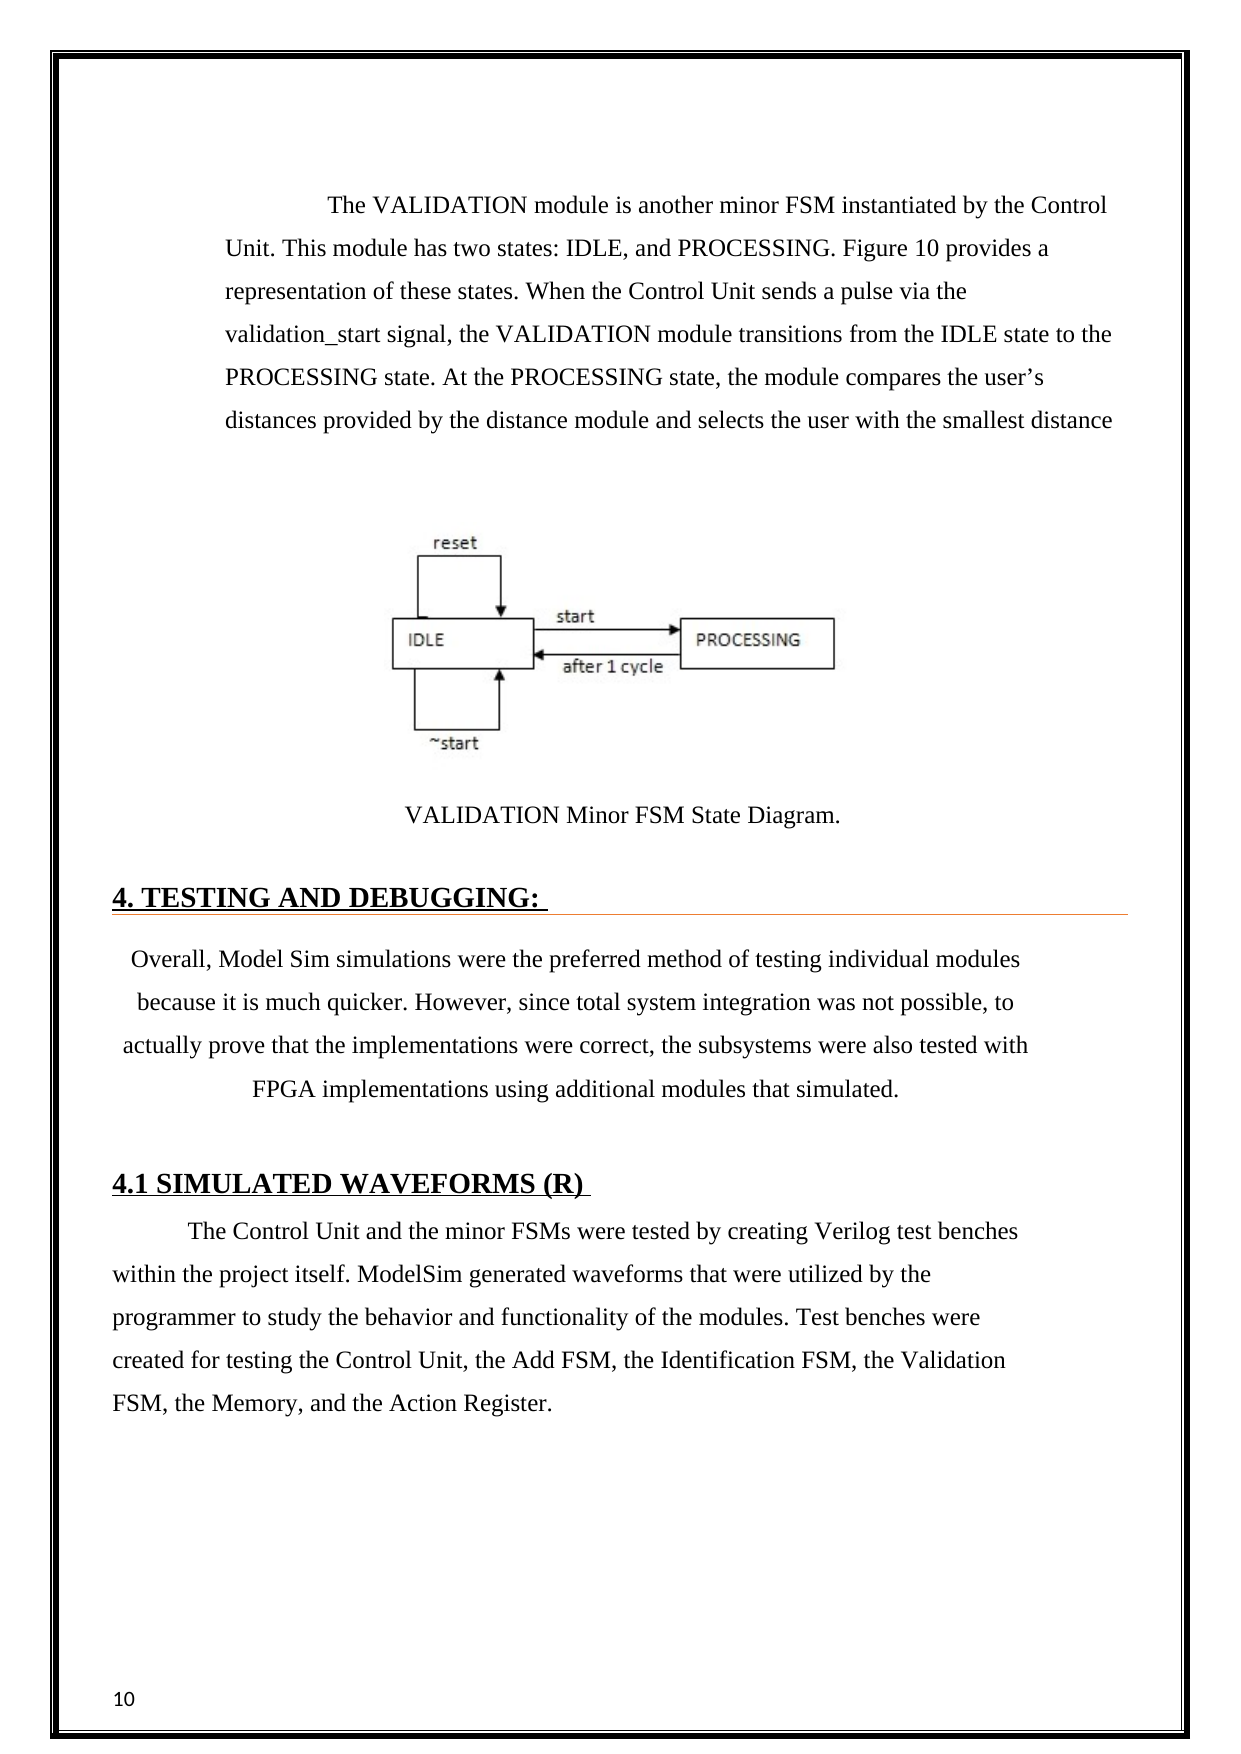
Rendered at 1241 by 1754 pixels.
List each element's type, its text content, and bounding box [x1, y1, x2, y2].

subtitle 4. TESTING AND DEBUGGING: [112, 880, 1128, 914]
picture [383, 522, 857, 770]
subtitle 4.1 SIMULATED WAVEFORMS (R) [112, 1166, 1047, 1199]
list The VALIDATION module is another minor FSM instantiated by the Control Unit. This module has two states: IDLE, and PROCESSING. Figure 10 provides a representation of these states. When the Control Unit sends a pulse via the validation_start signal, the VALIDATION module transitions from the IDLE state to the PROCESSING state. At the PROCESSING state, the module compares the user’s distances provided by the distance module and selects the user with the smallest distance [225, 190, 1128, 434]
text Overall, Model Sim simulations were the preferred method of testing individual modules because it is much quicker. However, since total system integration was not possible, to actually prove that the implementations were correct, the subsystems were also tested with FPGA implementations using additional modules that simulated. [112, 944, 1039, 1102]
text VALIDATION Minor FSM State Diagram. [112, 800, 1128, 828]
text The Control Unit and the minor FSMs were tested by creating Verilog test benches within the project itself. ModelSim generated waveforms that were utilized by the programmer to study the behavior and functionality of the modules. Test benches were created for testing the Control Unit, the Add FSM, the Identification FSM, the Validation FSM, the Memory, and the Action Register. [112, 1216, 1047, 1417]
